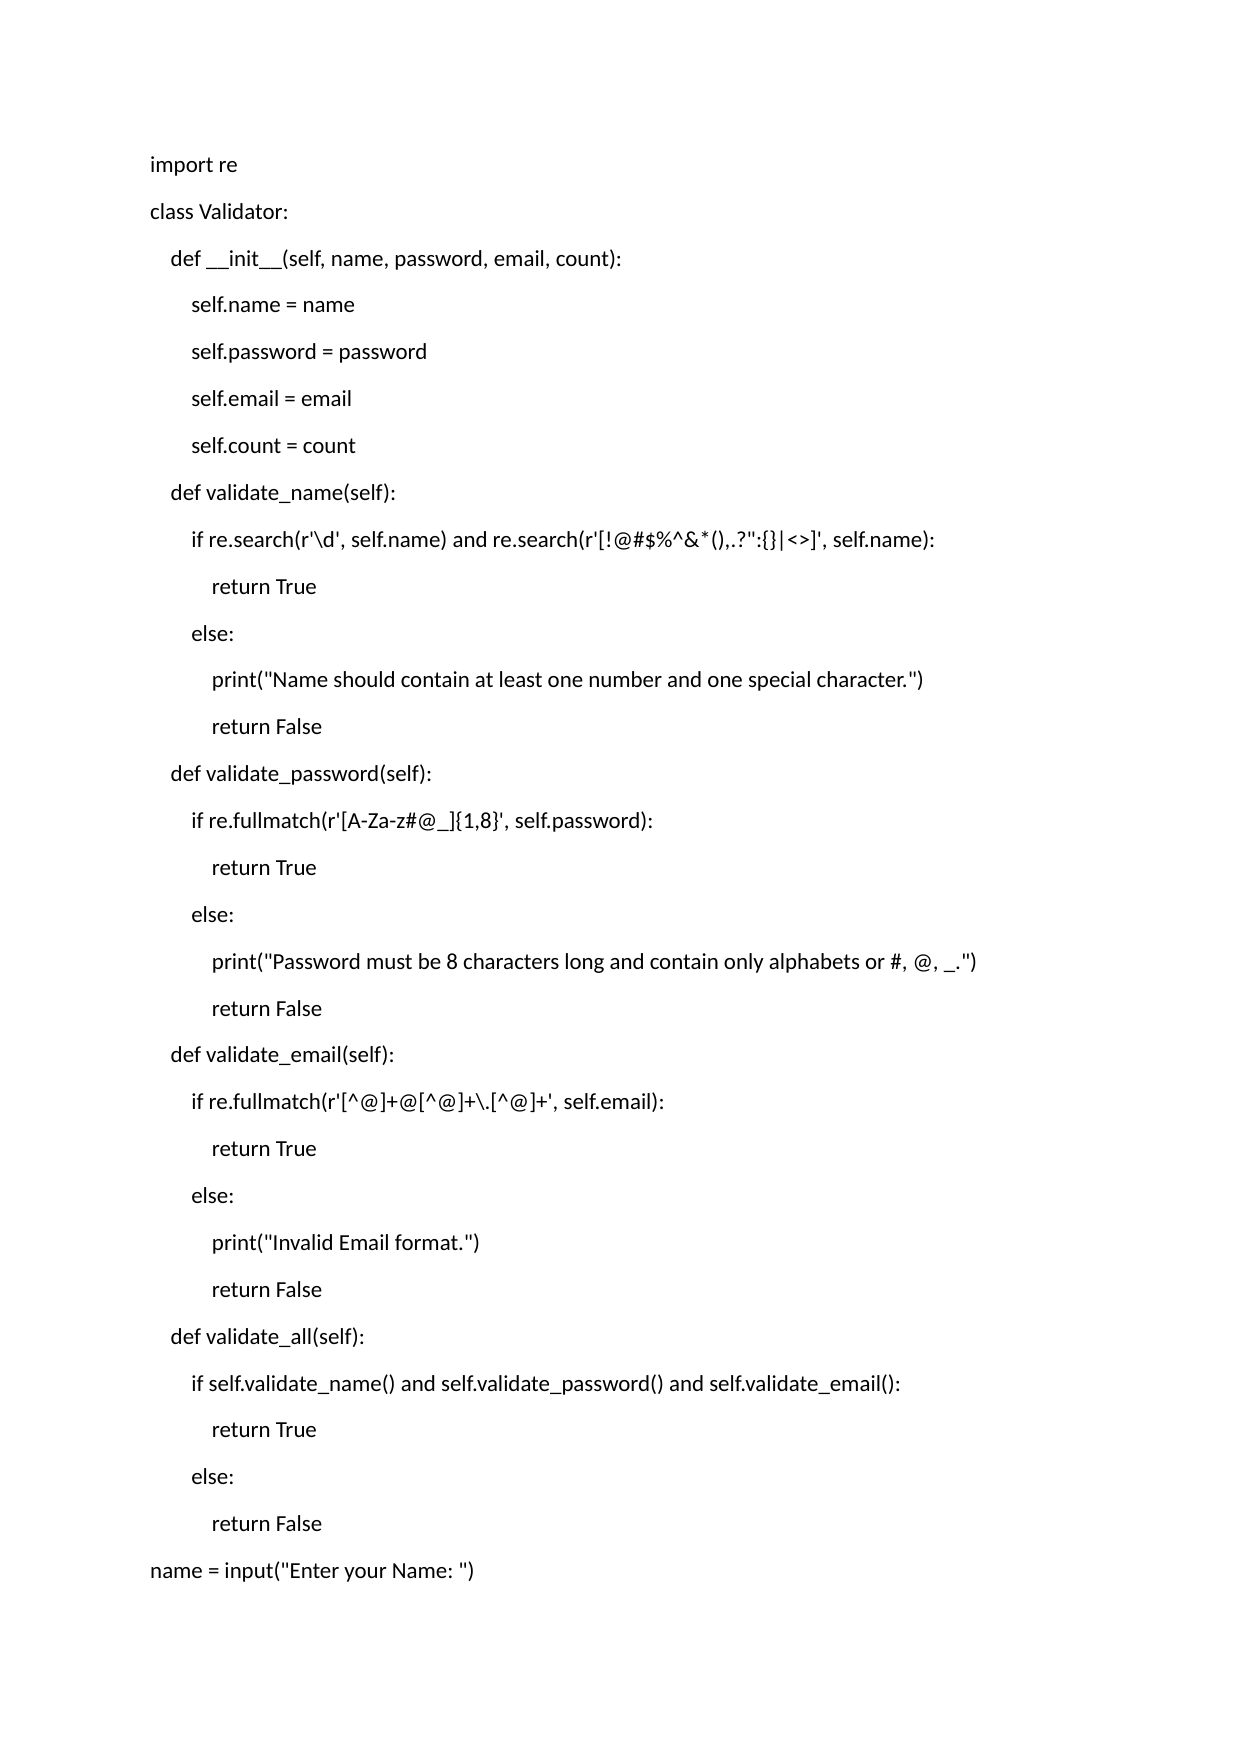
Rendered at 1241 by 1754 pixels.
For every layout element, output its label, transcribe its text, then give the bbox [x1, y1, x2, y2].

text self.password = password [150, 337, 1090, 366]
text return True [150, 1134, 1090, 1162]
text else: [150, 1181, 1090, 1209]
text name = input("Enter your Name: ") [150, 1556, 1090, 1584]
text def validate_all(self): [150, 1322, 1090, 1350]
text return True [150, 853, 1090, 881]
text if re.search(r'\d', self.name) and re.search(r'[!@#$%^&*(),.?":{}|<>]', self.name): [150, 525, 1090, 553]
text if re.fullmatch(r'[^@]+@[^@]+\.[^@]+', self.email): [150, 1087, 1090, 1116]
text import re [150, 150, 1090, 178]
text return True [150, 572, 1090, 600]
text def __init__(self, name, password, email, count): [150, 244, 1090, 272]
text if re.fullmatch(r'[A-Za-z#@_]{1,8}', self.password): [150, 806, 1090, 834]
text return False [150, 712, 1090, 741]
text return False [150, 1275, 1090, 1303]
text else: [150, 1462, 1090, 1491]
text print("Invalid Email format.") [150, 1228, 1090, 1256]
text self.count = count [150, 431, 1090, 459]
text else: [150, 900, 1090, 928]
text return False [150, 994, 1090, 1022]
text return True [150, 1416, 1090, 1444]
text return False [150, 1509, 1090, 1537]
text if self.validate_name() and self.validate_password() and self.validate_email(): [150, 1369, 1090, 1397]
text def validate_email(self): [150, 1041, 1090, 1069]
text self.email = email [150, 384, 1090, 412]
text else: [150, 619, 1090, 647]
text print("Password must be 8 characters long and contain only alphabets or #, @, _.") [150, 947, 1090, 975]
text def validate_name(self): [150, 478, 1090, 506]
text def validate_password(self): [150, 759, 1090, 787]
text self.name = name [150, 291, 1090, 319]
text class Validator: [150, 197, 1090, 225]
text print("Name should contain at least one number and one special character.") [150, 666, 1090, 694]
